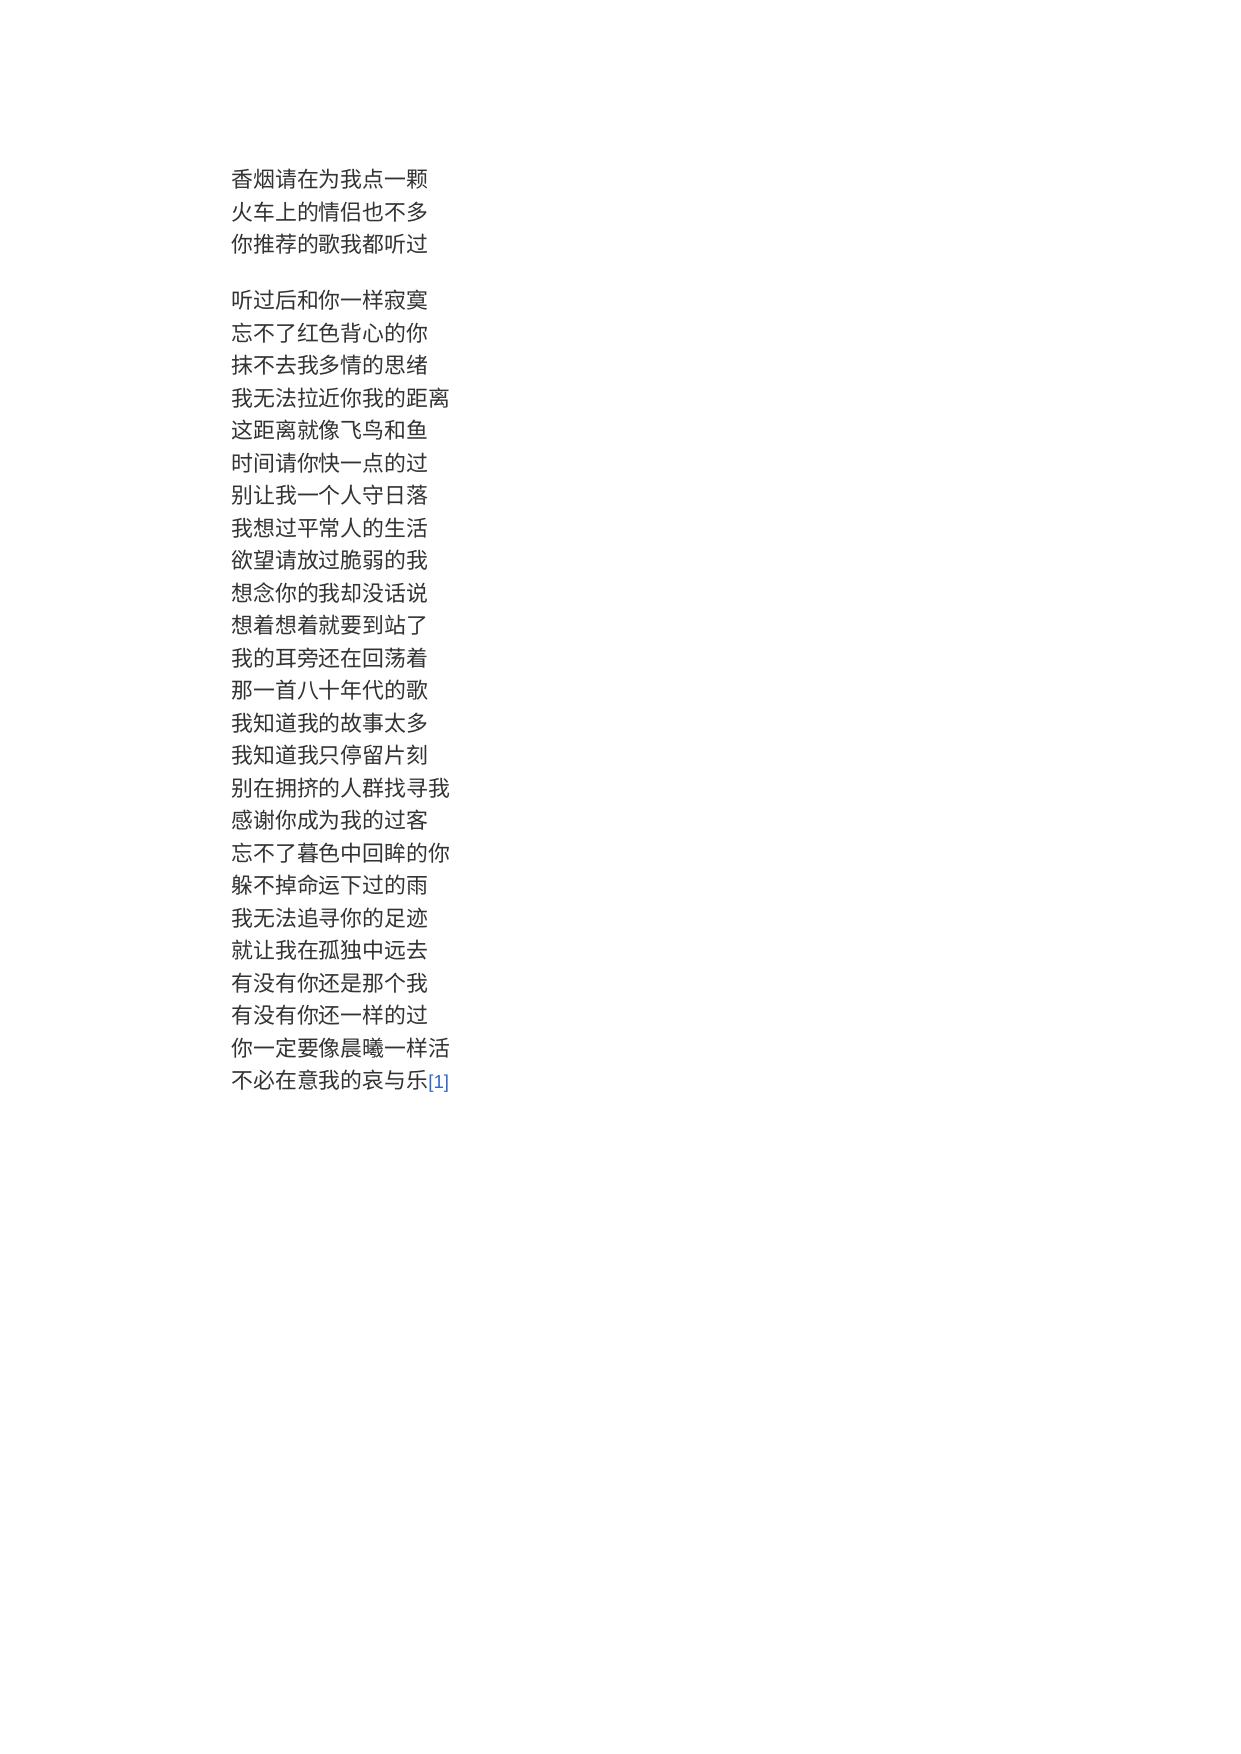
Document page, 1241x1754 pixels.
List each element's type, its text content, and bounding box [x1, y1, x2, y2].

text 香烟请在为我点一颗 火车上的情侣也不多 你推荐的歌我都听过 [187, 162, 1053, 259]
text 听过后和你一样寂寞 忘不了红色背心的你 抹不去我多情的思绪 我无法拉近你我的距离 这距离就像飞鸟和鱼 时间请你快一点的过 别让我一个人守日落 我想过平常人的生活 欲望请放过脆弱的我 想念你的我却没话说 想着想着就要到站了 我的耳旁还在回荡着 那一首八十年代的歌 我知道我的故事太多 我知道我只停留片刻 别在拥挤的人群找寻我 感谢你成为我的过客 忘不了暮色中回眸的你 躲不掉命运下过的雨 我无法追寻你的足迹 就让我在孤独中远去 有没有你还是那个我 有没有你还一样的过 你一定要像晨曦一样活 不必在意我的哀与乐[1] [187, 283, 1053, 1095]
